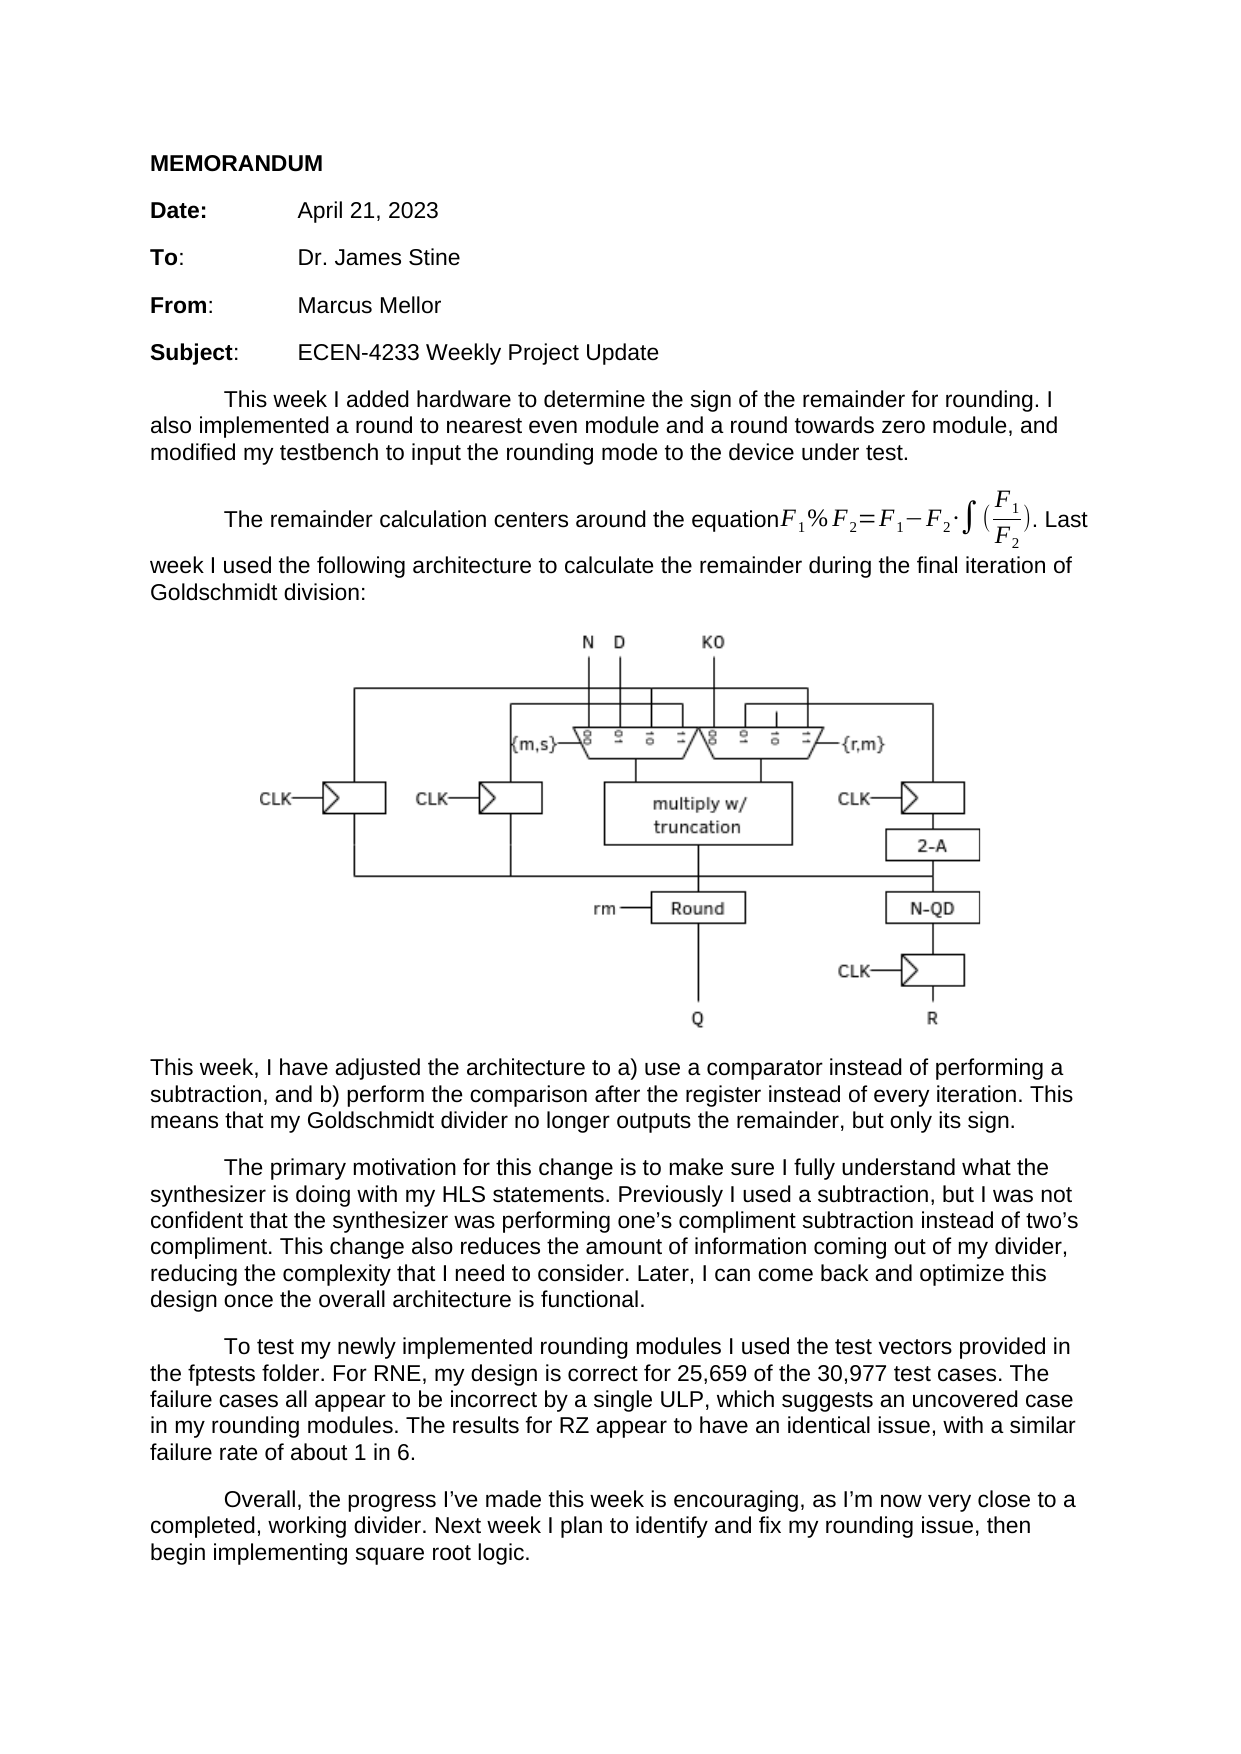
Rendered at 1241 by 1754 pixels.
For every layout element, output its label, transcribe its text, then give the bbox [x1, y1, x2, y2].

text Subject: ECEN-4233 Weekly Project Update [150, 339, 1090, 365]
picture [260, 625, 981, 1034]
text MEMORANDUM [150, 150, 1090, 176]
text From: Marcus Mellor [150, 292, 1090, 318]
text This week, I have adjusted the architecture to a) use a comparator instead of performing a subtraction, and b) perform the comparison after the register instead of every iteration. This means that my Goldschmidt divider no longer outputs the remainder, but only its sign. [150, 1054, 1090, 1133]
text This week I added hardware to determine the sign of the remainder for rounding. I also implemented a round to nearest even module and a round towards zero module, and modified my testbench to input the rounding mode to the device under test. [150, 386, 1090, 465]
text Overall, the progress I’ve made this week is encouraging, as I’m now very close to a completed, working divider. Next week I plan to identify and fix my rounding issue, then begin implementing square root logic. [150, 1486, 1090, 1565]
text The remainder calculation centers around the equation. Last week I used the following architecture to calculate the remainder during the final iteration of Goldschmidt division: [150, 486, 1090, 605]
text To test my newly implemented rounding modules I used the test vectors provided in the fptests folder. For RNE, my design is correct for 25,659 of the 30,977 test cases. The failure cases all appear to be incorrect by a single ULP, which suggests an uncovered case in my rounding modules. The results for RZ appear to have an identical issue, with a similar failure rate of about 1 in 6. [150, 1333, 1090, 1465]
text The primary motivation for this change is to make sure I fully understand what the synthesizer is doing with my HLS statements. Previously I used a subtraction, but I was not confident that the synthesizer was performing one’s compliment subtraction instead of two’s compliment. This change also reduces the amount of information coming out of my divider, reducing the complexity that I need to consider. Later, I can come back and optimize this design once the overall architecture is functional. [150, 1154, 1090, 1312]
text Date: April 21, 2023 [150, 197, 1090, 223]
text To: Dr. James Stine [150, 244, 1090, 271]
